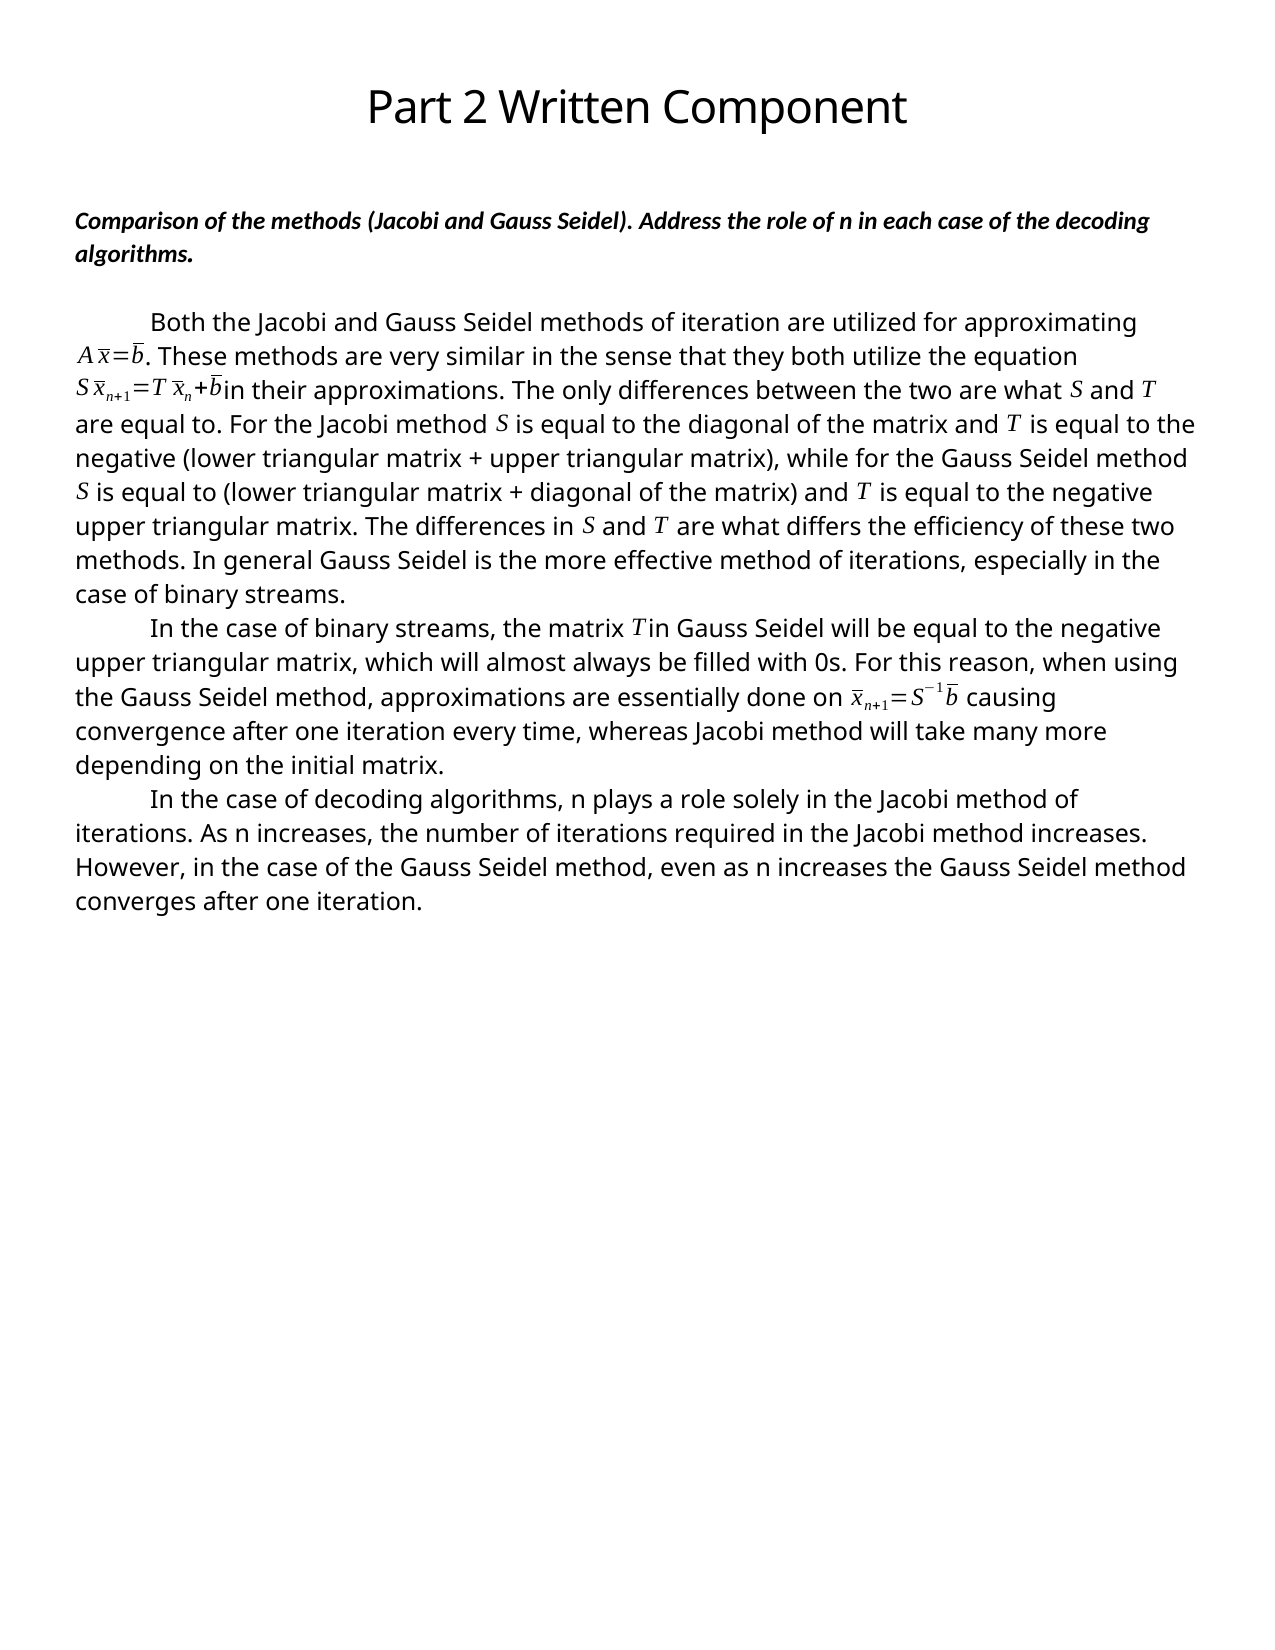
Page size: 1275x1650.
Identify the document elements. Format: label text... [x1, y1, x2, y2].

title Part 2 Written Component [75, 75, 1200, 137]
text In the case of binary streams, the matrix in Gauss Seidel will be equal to the negative upper triangular matrix, which will almost always be filled with 0s. For this reason, when using the Gauss Seidel method, approximations are essentially done on causing convergence after one iteration every time, whereas Jacobi method will take many more depending on the initial matrix. [75, 611, 1200, 782]
text Comparison of the methods (Jacobi and Gauss Seidel). Address the role of n in each case of the decoding algorithms. [75, 206, 1200, 270]
text In the case of decoding algorithms, n plays a role solely in the Jacobi method of iterations. As n increases, the number of iterations required in the Jacobi method increases. However, in the case of the Gauss Seidel method, even as n increases the Gauss Seidel method converges after one iteration. [75, 782, 1200, 918]
text Both the Jacobi and Gauss Seidel methods of iteration are utilized for approximating. These methods are very similar in the sense that they both utilize the equation in their approximations. The only differences between the two are what and are equal to. For the Jacobi method is equal to the diagonal of the matrix and is equal to the negative (lower triangular matrix + upper triangular matrix), while for the Gauss Seidel method is equal to (lower triangular matrix + diagonal of the matrix) and is equal to the negative upper triangular matrix. The differences in and are what differs the efficiency of these two methods. In general Gauss Seidel is the more effective method of iterations, especially in the case of binary streams. [75, 304, 1200, 611]
